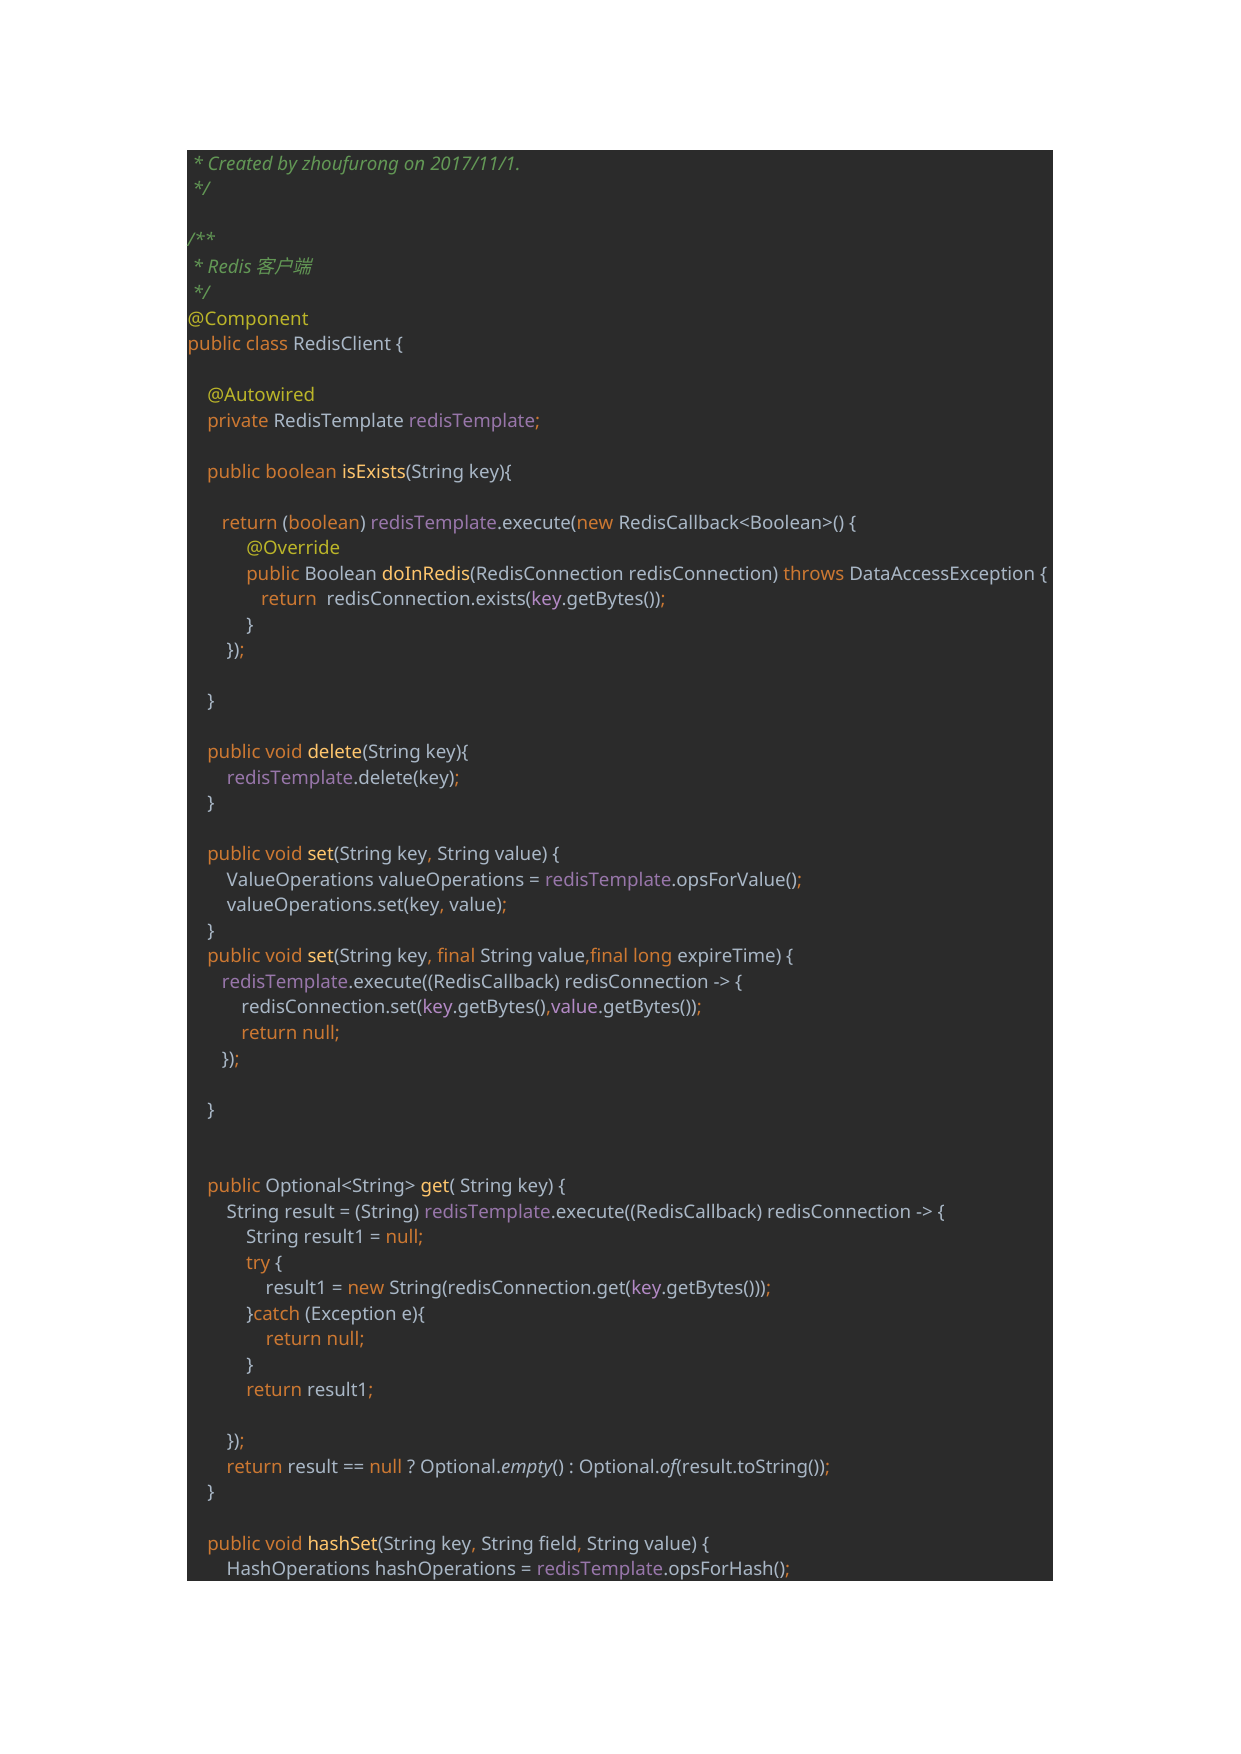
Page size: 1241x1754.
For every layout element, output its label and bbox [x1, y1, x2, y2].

text [187, 150, 1053, 1581]
